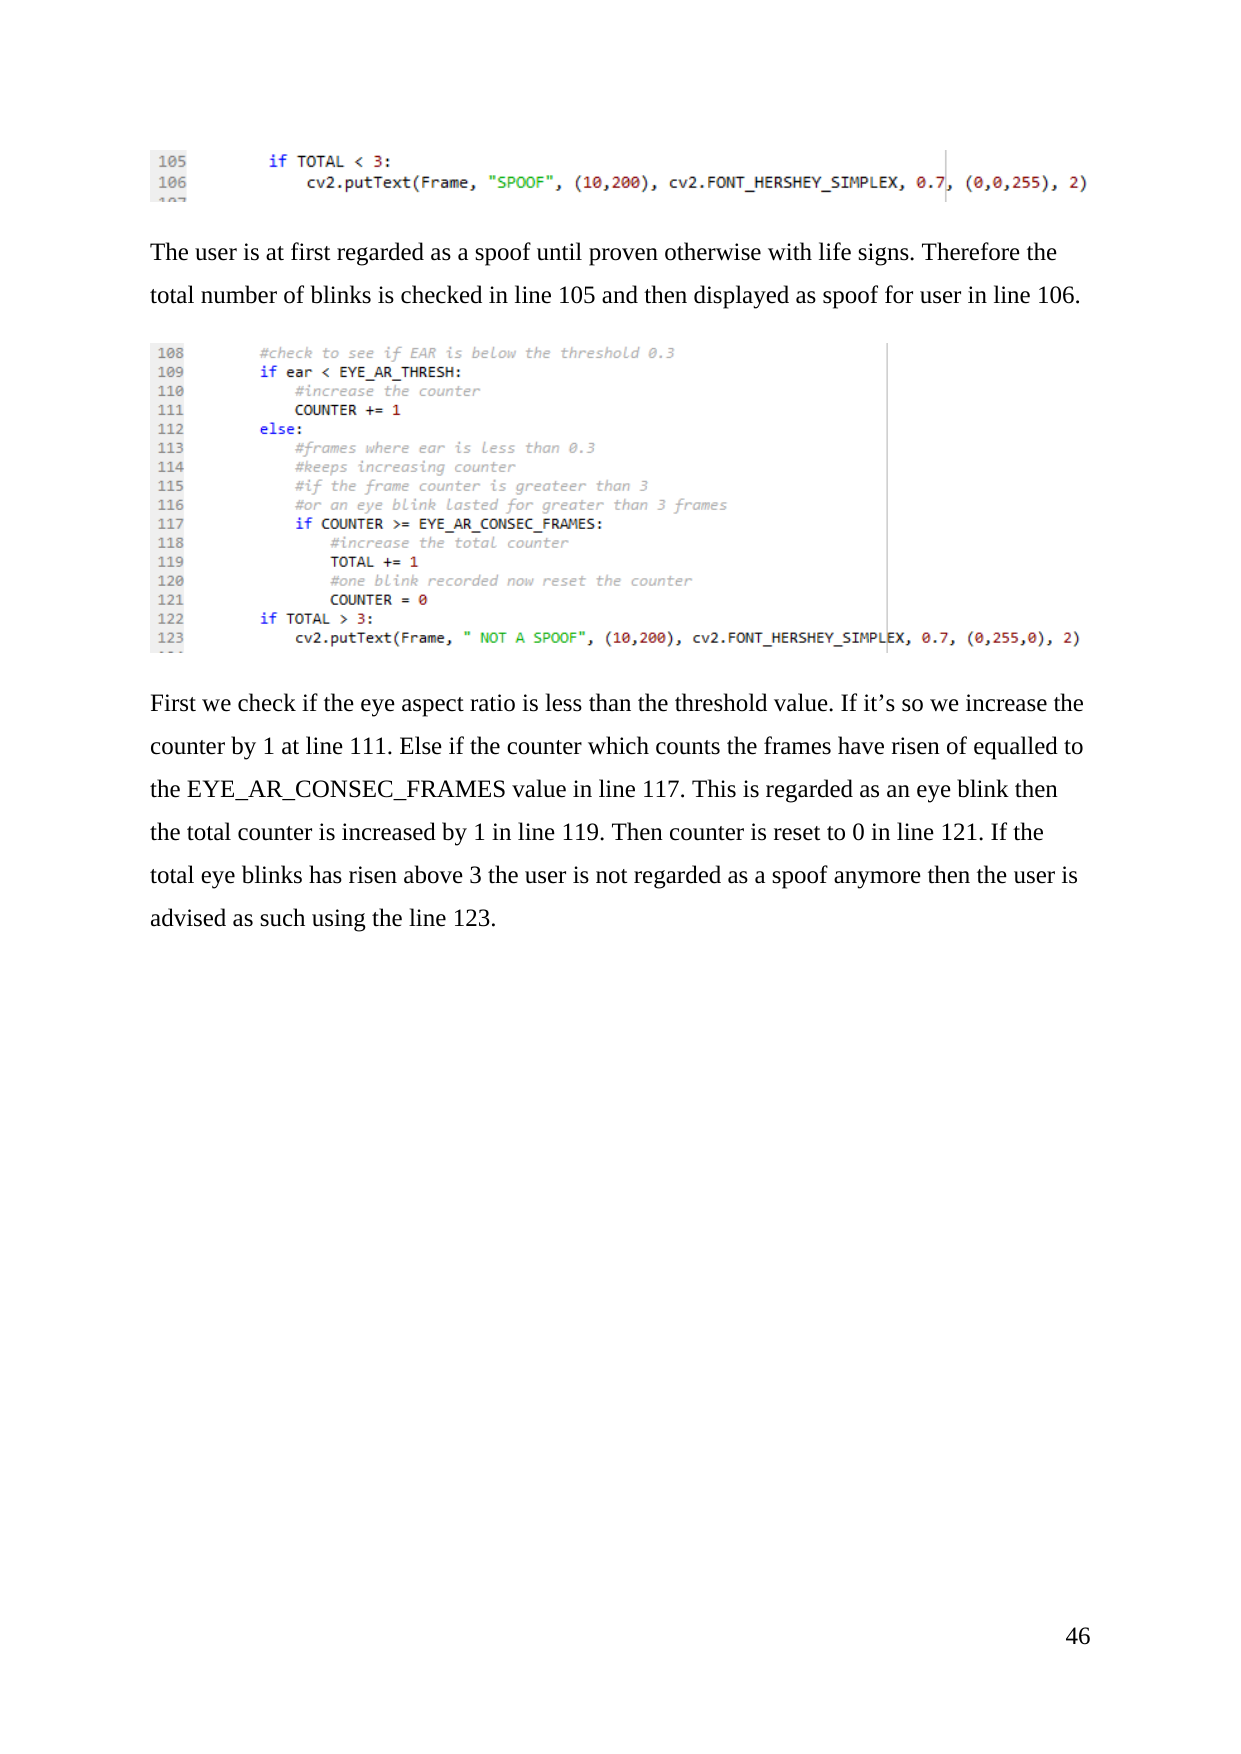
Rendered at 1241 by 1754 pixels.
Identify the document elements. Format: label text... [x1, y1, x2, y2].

text The user is at first regarded as a spoof until proven otherwise with life signs. Therefore the total number of blinks is checked in line 105 and then displayed as spoof for user in line 106. [150, 237, 1090, 309]
picture [150, 343, 1091, 653]
text First we check if the eye aspect ratio is less than the threshold value. If it’s so we increase the counter by 1 at line 111. Else if the counter which counts the frames have risen of equalled to the EYE_AR_CONSEC_FRAMES value in line 117. This is regarded as an eye blink then the total counter is increased by 1 in line 119. Then counter is reset to 0 in line 121. If the total eye blinks has risen above 3 the user is not regarded as a spoof anymore then the user is advised as such using the line 123. [150, 688, 1090, 932]
picture [150, 150, 1091, 202]
